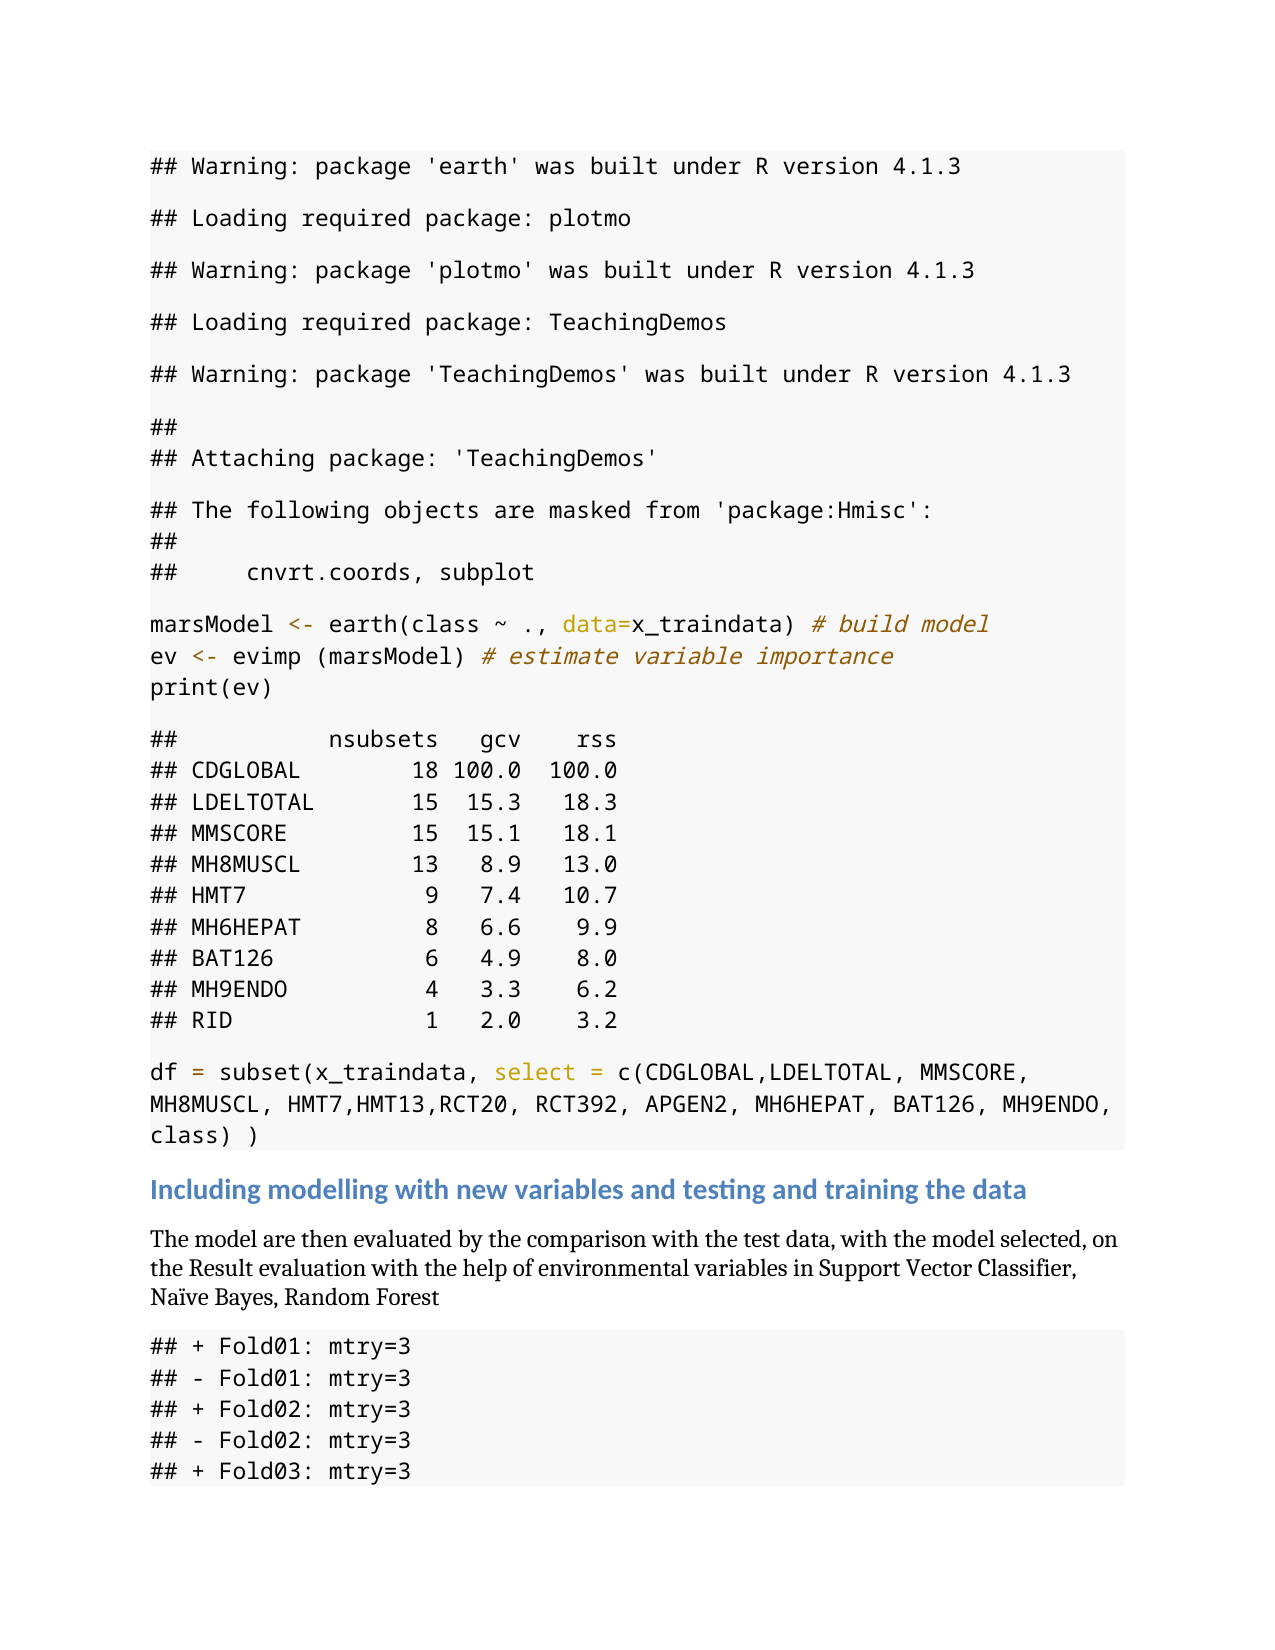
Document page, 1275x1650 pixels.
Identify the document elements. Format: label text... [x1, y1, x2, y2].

text ## Warning: package 'TeachingDemos' was built under R version 4.1.3 [150, 358, 1125, 389]
text ## The following objects are masked from 'package:Hmisc': ## ## cnvrt.coords, subplot [150, 494, 1125, 587]
text ## Loading required package: TeachingDemos [150, 306, 1125, 337]
text ## Warning: package 'plotmo' was built under R version 4.1.3 [150, 254, 1125, 285]
text ## nsubsets gcv rss ## CDGLOBAL 18 100.0 100.0 ## LDELTOTAL 15 15.3 18.3 ## MMSCORE 15 15.1 18.1 ## MH8MUSCL 13 8.9 13.0 ## HMT7 9 7.4 10.7 ## MH6HEPAT 8 6.6 9.9 ## BAT126 6 4.9 8.0 ## MH9ENDO 4 3.3 6.2 ## RID 1 2.0 3.2 [150, 723, 1125, 1035]
text marsModel <- earth(class ~ ., data=x_traindata) # build model ev <- evimp (marsModel) # estimate variable importance print(ev) [150, 608, 1125, 702]
subtitle Including modelling with new variables and testing and training the data [150, 1171, 1125, 1206]
text ## Warning: package 'earth' was built under R version 4.1.3 [150, 150, 1125, 181]
text The model are then evaluated by the comparison with the test data, with the model selected, on the Result evaluation with the help of environmental variables in Support Vector Classifier, Naïve Bayes, Random Forest [150, 1225, 1125, 1311]
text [150, 1330, 1125, 1486]
text df = subset(x_traindata, select = c(CDGLOBAL,LDELTOTAL, MMSCORE, MH8MUSCL, HMT7,HMT13,RCT20, RCT392, APGEN2, MH6HEPAT, BAT126, MH9ENDO, class) ) [150, 1056, 1125, 1150]
text ## Loading required package: plotmo [150, 202, 1125, 233]
text ## ## Attaching package: 'TeachingDemos' [150, 410, 1125, 473]
